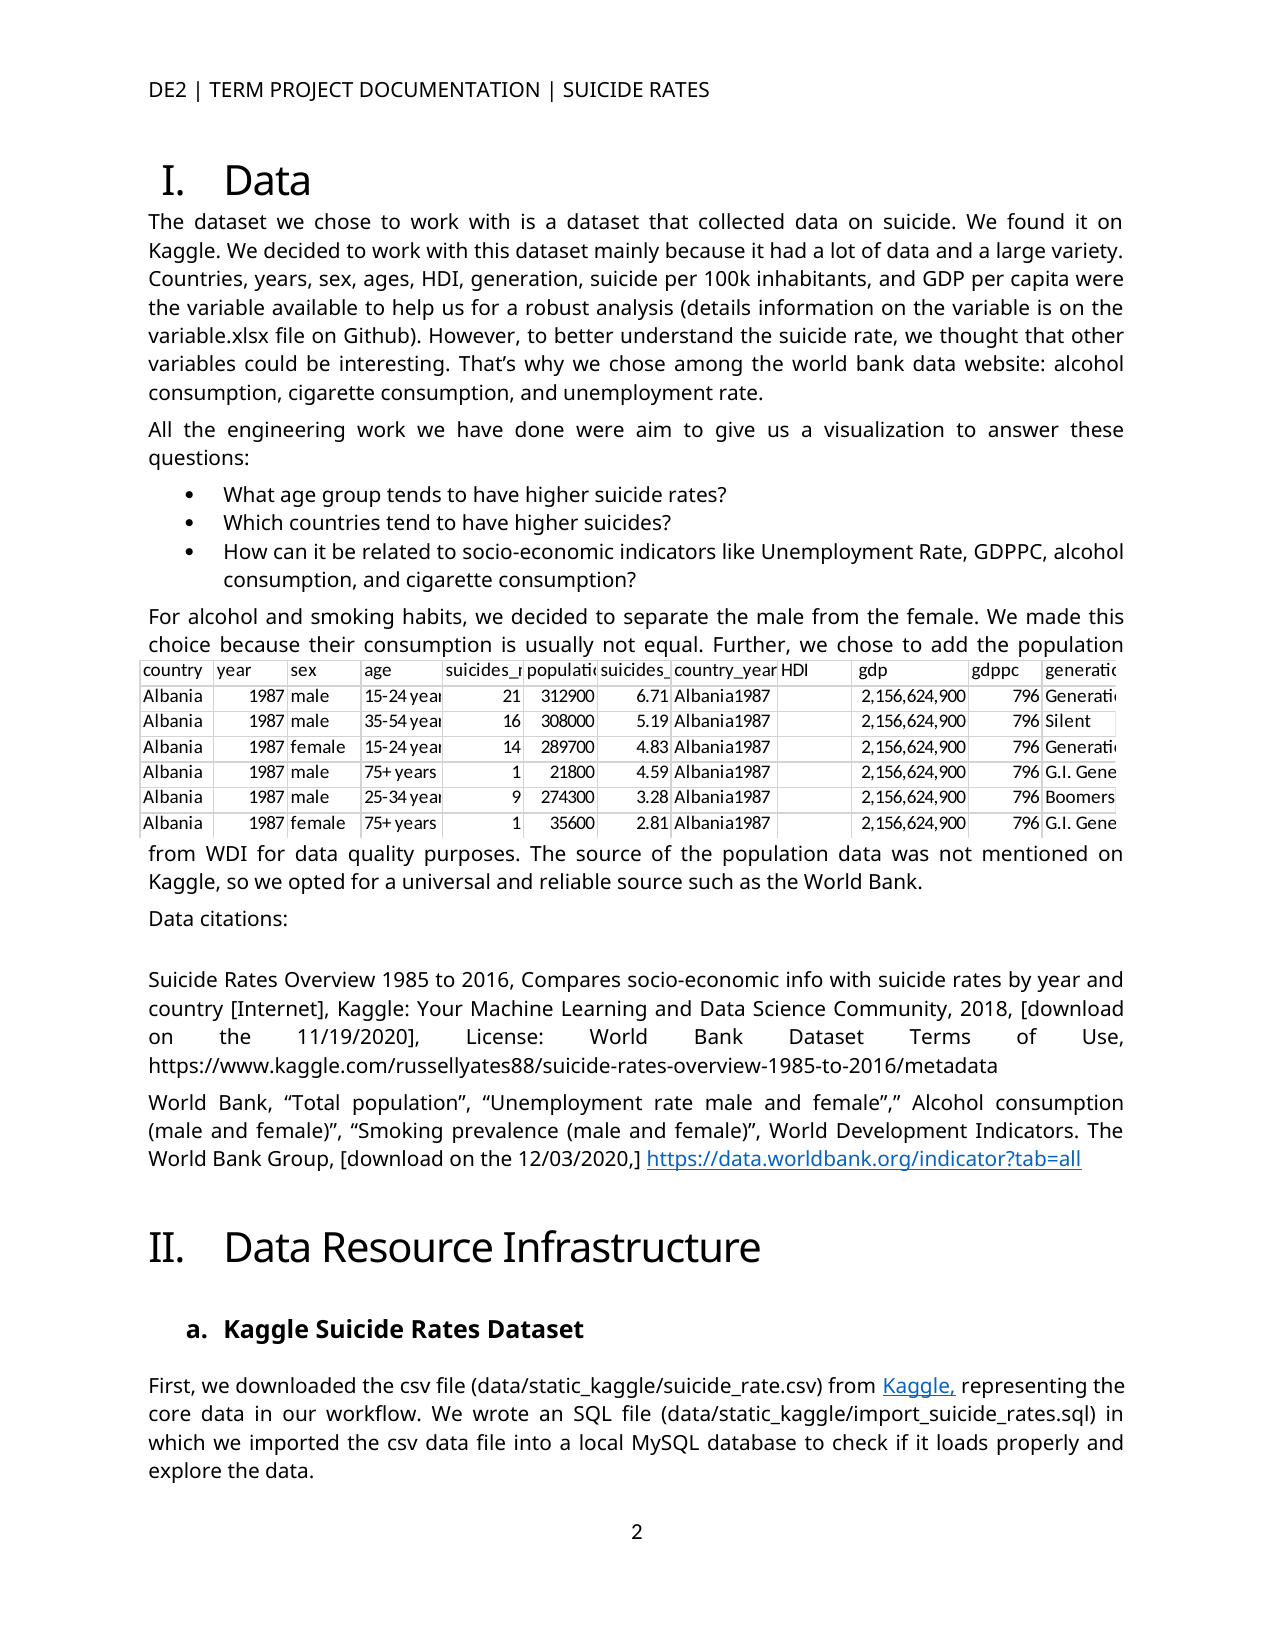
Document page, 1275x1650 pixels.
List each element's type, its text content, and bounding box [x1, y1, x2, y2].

text All the engineering work we have done were aim to give us a visualization to answer these questions: [148, 415, 1125, 472]
list What age group tends to have higher suicide rates? [186, 480, 1125, 508]
text Suicide Rates Overview 1985 to 2016, Compares socio-economic info with suicide rates by year and country [Internet], Kaggle: Your Machine Learning and Data Science Community, 2018, [download on the 11/19/2020], License: World Bank Dataset Terms of Use, https://www.kaggle.com/russellyates88/suicide-rates-overview-1985-to-2016/metadata [148, 966, 1125, 1079]
title Data Resource Infrastructure [186, 1218, 1125, 1275]
text Data citations: [148, 904, 1094, 933]
text For alcohol and smoking habits, we decided to separate the male from the female. We made this choice because their consumption is usually not equal. Further, we chose to add the population from WDI for data quality purposes. The source of the population data was not mentioned on Kaggle, so we opted for a universal and reliable source such as the World Bank. [148, 602, 1125, 896]
text The dataset we chose to work with is a dataset that collected data on suicide. We found it on Kaggle. We decided to work with this dataset mainly because it had a lot of data and a large variety. Countries, years, sex, ages, HDI, generation, suicide per 100k inhabitants, and GDP per capita were the variable available to help us for a robust analysis (details information on the variable is on the variable.xlsx file on Github). However, to better understand the suicide rate, we thought that other variables could be interesting. That’s why we chose among the world bank data website: alcohol consumption, cigarette consumption, and unemployment rate. [148, 207, 1125, 406]
list How can it be related to socio-economic indicators like Unemployment Rate, GDPPC, alcohol consumption, and cigarette consumption? [186, 537, 1125, 594]
list Which countries tend to have higher suicides? [186, 508, 1125, 537]
title Data [186, 151, 1125, 207]
text World Bank, “Total population”, “Unemployment rate male and female”,” Alcohol consumption (male and female)”, “Smoking prevalence (male and female)”, World Development Indicators. The World Bank Group, [download on the 12/03/2020,] https://data.worldbank.org/indicator?tab=all [148, 1088, 1125, 1173]
subtitle Kaggle Suicide Rates Dataset [186, 1312, 1094, 1346]
